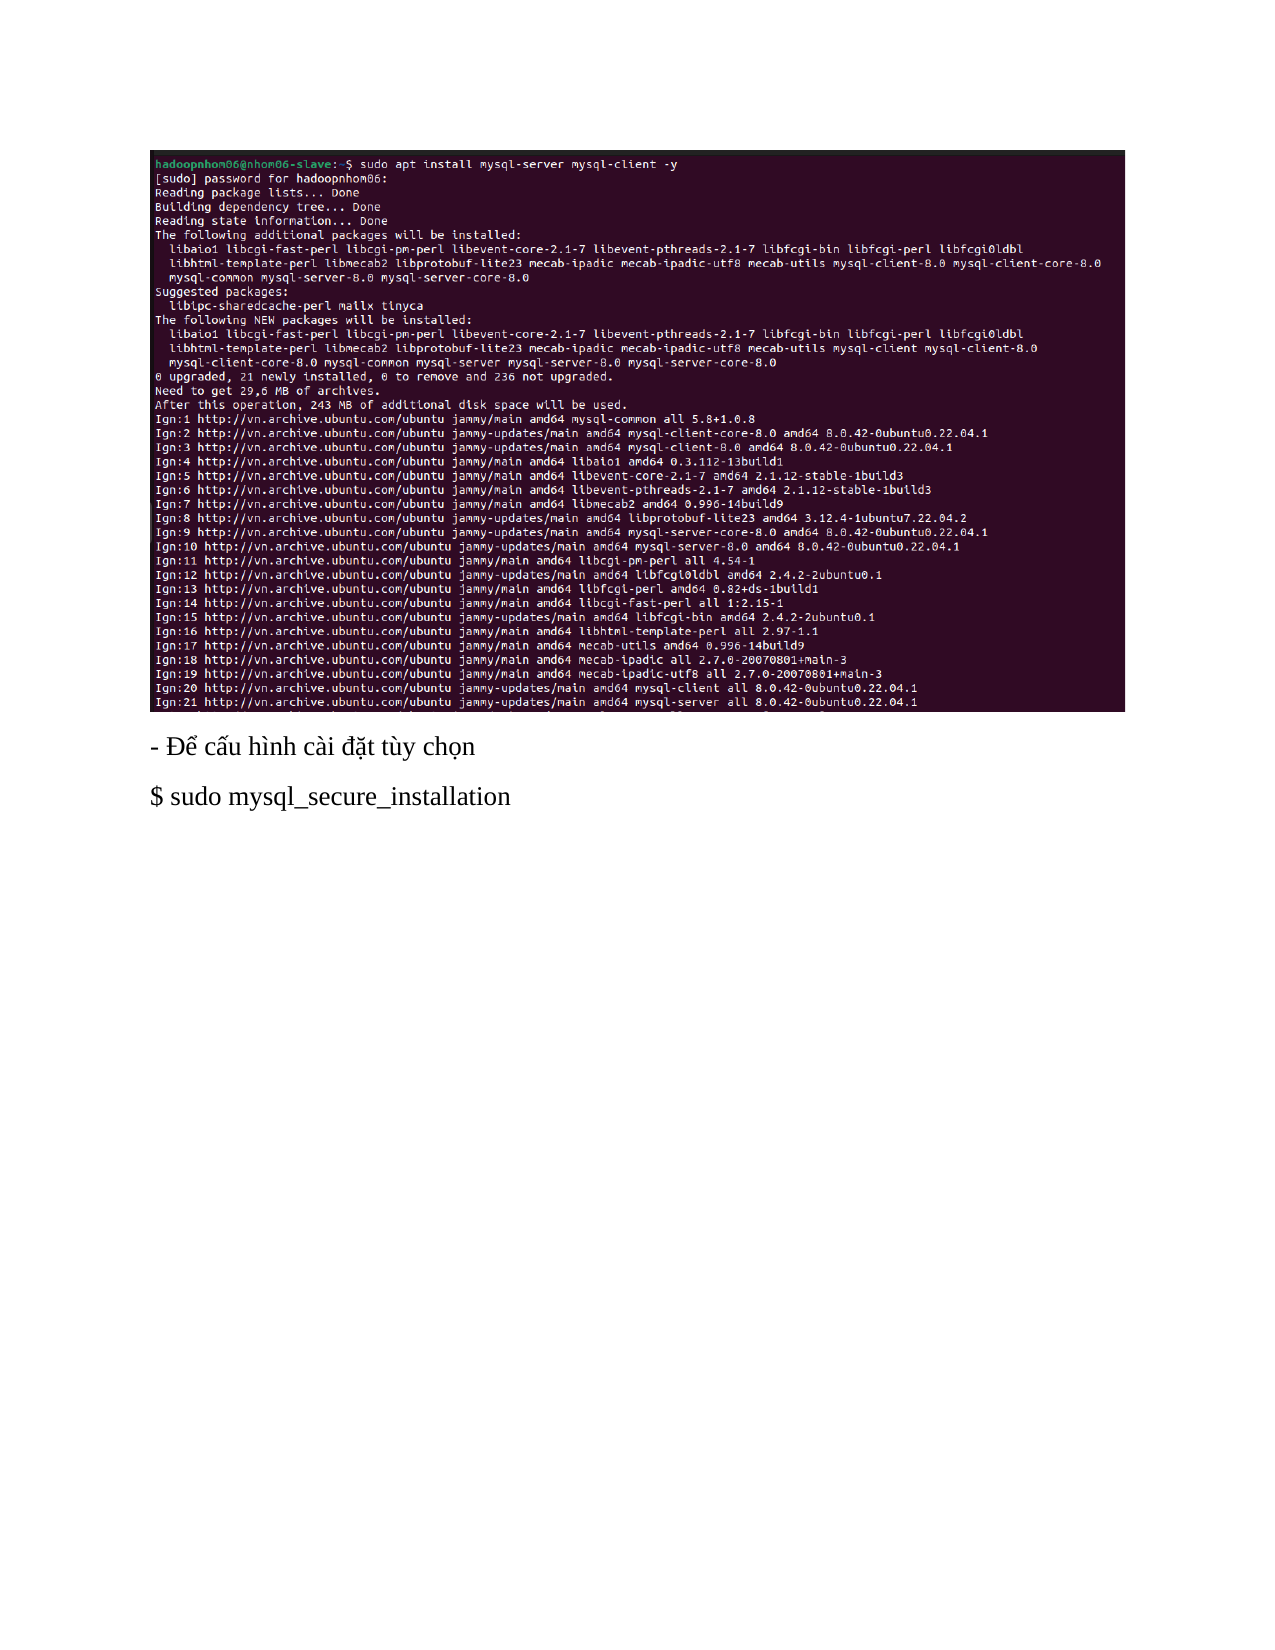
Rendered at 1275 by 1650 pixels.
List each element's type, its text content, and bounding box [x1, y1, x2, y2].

text - Để cấu hình cài đặt tùy chọn [150, 730, 1125, 761]
picture [150, 150, 1125, 712]
text $ sudo mysql_secure_installation [150, 780, 1125, 811]
